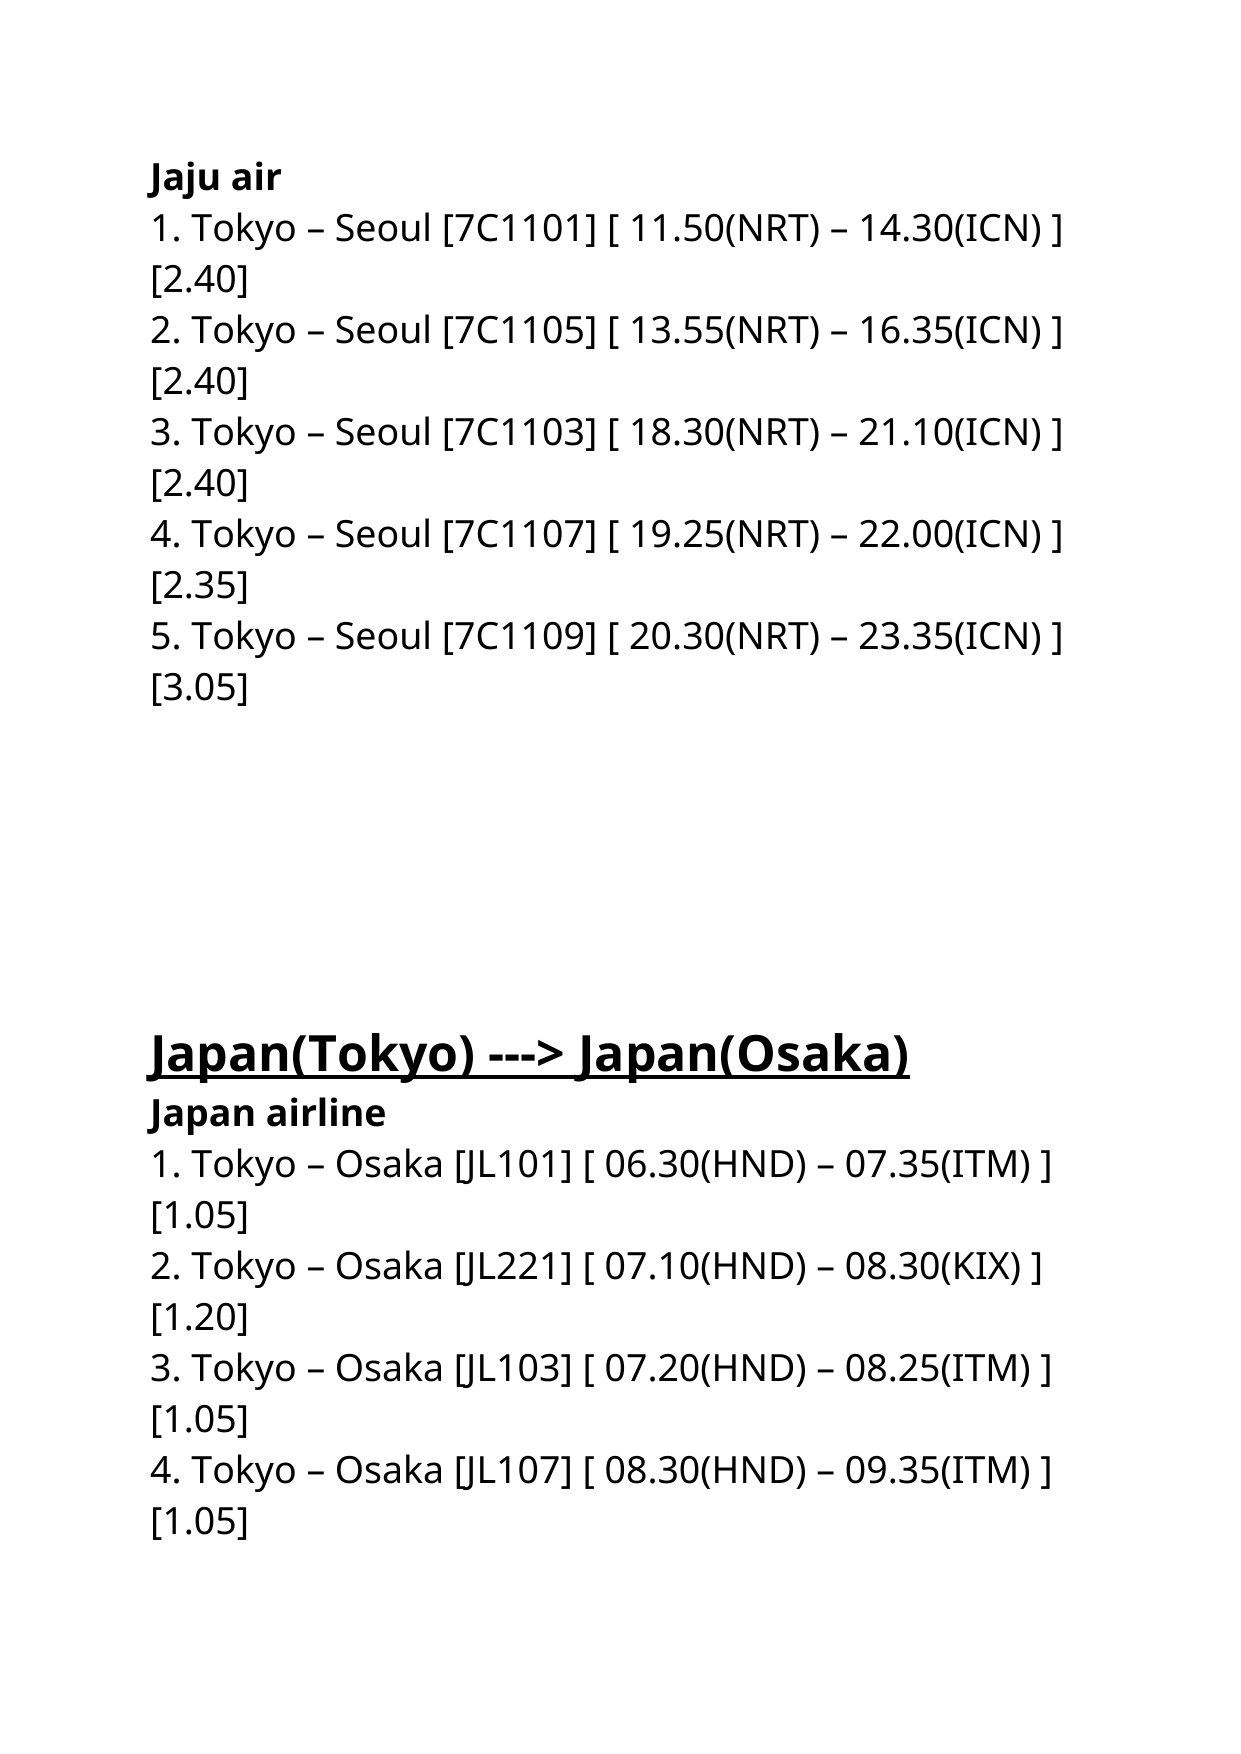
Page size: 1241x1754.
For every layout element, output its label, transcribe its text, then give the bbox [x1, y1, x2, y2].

text 4. Tokyo – Osaka [JL107] [ 08.30(HND) – 09.35(ITM) ] [1.05] [150, 1443, 1090, 1545]
text Japan(Tokyo) ---> Japan(Osaka) [150, 1018, 1090, 1086]
text 3. Tokyo – Osaka [JL103] [ 07.20(HND) – 08.25(ITM) ] [1.05] [150, 1341, 1090, 1443]
text 4. Tokyo – Seoul [7C1107] [ 19.25(NRT) – 22.00(ICN) ] [2.35] [150, 507, 1090, 609]
text Japan airline [150, 1086, 1090, 1137]
text 2. Tokyo – Osaka [JL221] [ 07.10(HND) – 08.30(KIX) ] [1.20] [150, 1239, 1090, 1341]
text Jaju air [150, 150, 1090, 201]
text 2. Tokyo – Seoul [7C1105] [ 13.55(NRT) – 16.35(ICN) ] [2.40] [150, 303, 1090, 405]
text 1. Tokyo – Osaka [JL101] [ 06.30(HND) – 07.35(ITM) ] [1.05] [150, 1137, 1090, 1239]
text 1. Tokyo – Seoul [7C1101] [ 11.50(NRT) – 14.30(ICN) ] [2.40] [150, 201, 1090, 303]
text 5. Tokyo – Seoul [7C1109] [ 20.30(NRT) – 23.35(ICN) ] [3.05] [150, 609, 1090, 711]
text 3. Tokyo – Seoul [7C1103] [ 18.30(NRT) – 21.10(ICN) ] [2.40] [150, 405, 1090, 507]
